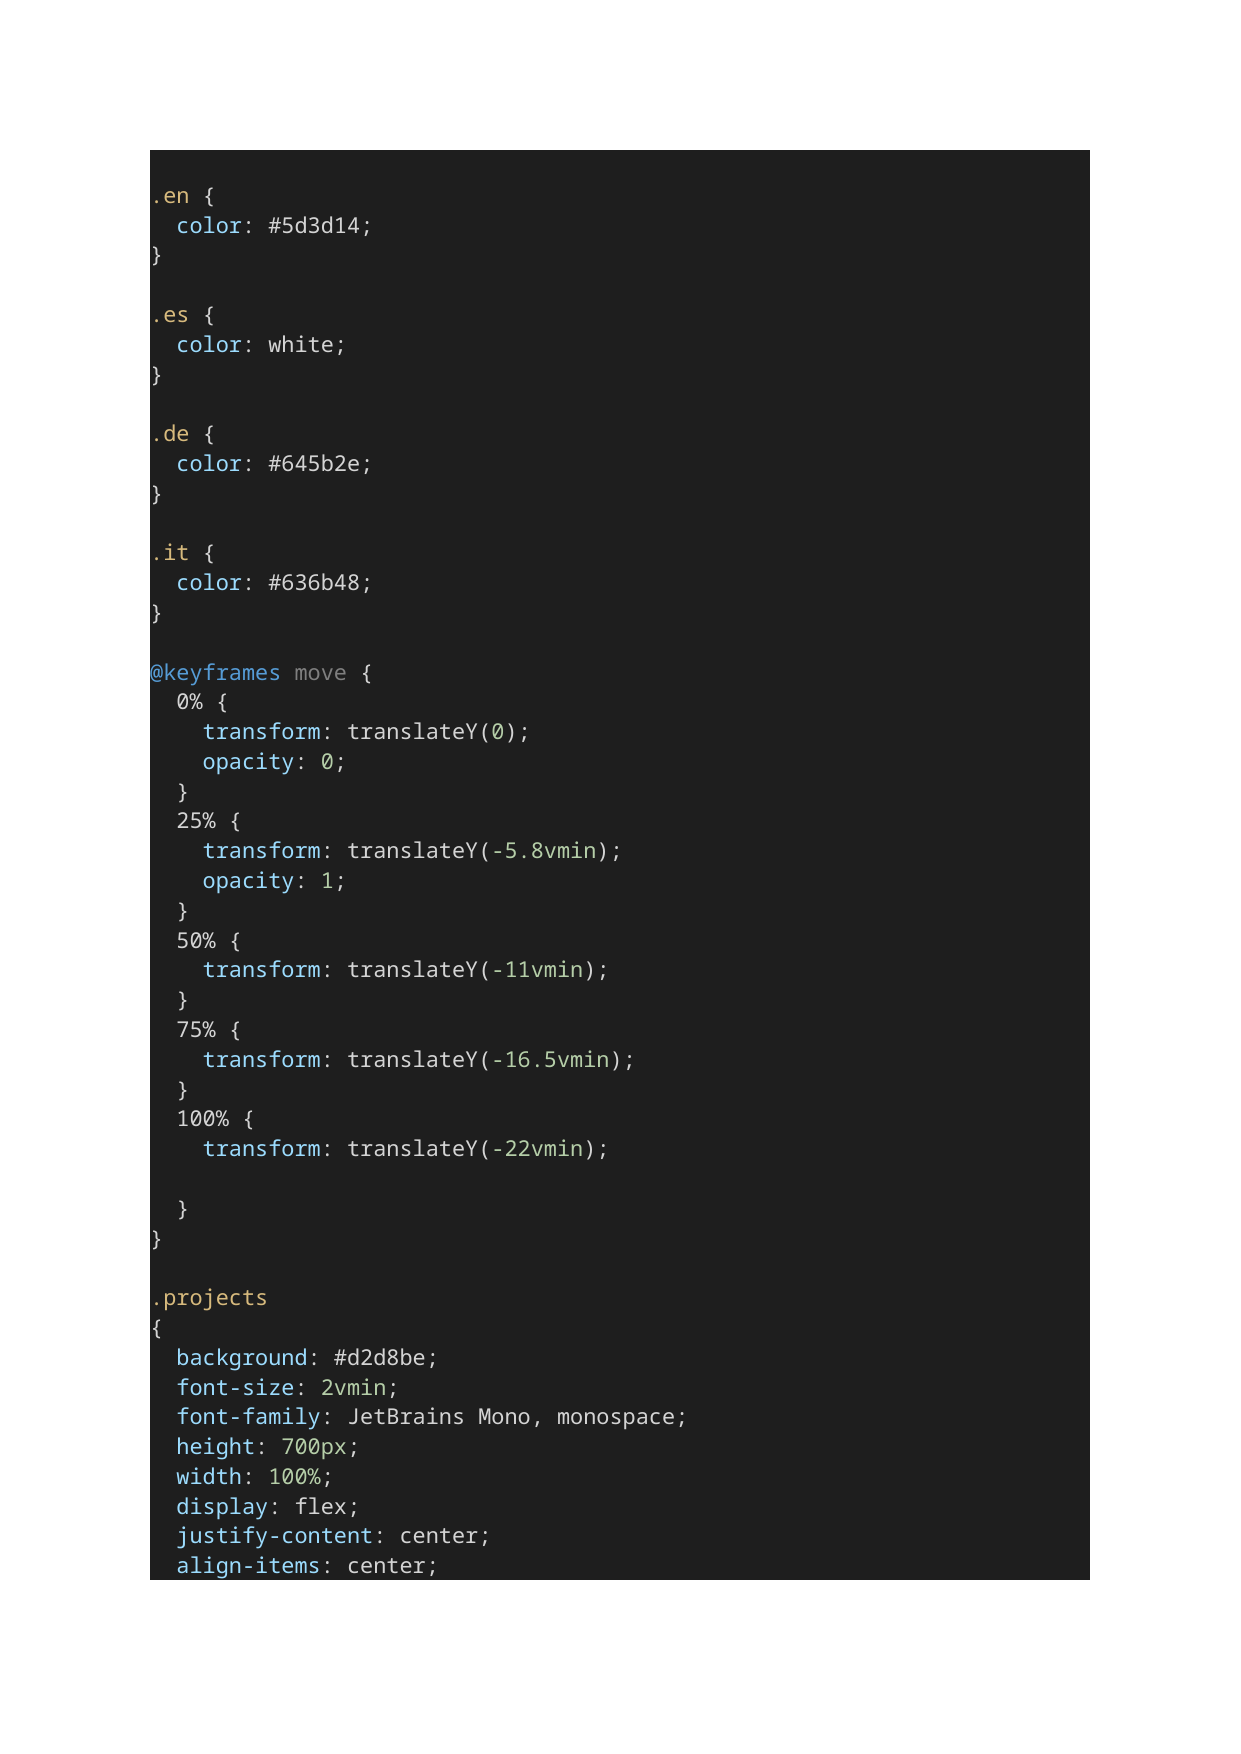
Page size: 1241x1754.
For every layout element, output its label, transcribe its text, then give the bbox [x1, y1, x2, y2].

text transform: translateY(-5.8vmin); [150, 835, 1090, 865]
text justify-content: center; [150, 1520, 1090, 1550]
text transform: translateY(0); [150, 716, 1090, 746]
text color: #636b48; [150, 567, 1090, 597]
text 100% { [150, 1103, 1090, 1133]
text font-family: JetBrains Mono, monospace; [150, 1401, 1090, 1431]
text } [150, 895, 1090, 924]
text width: 100%; [150, 1461, 1090, 1491]
text opacity: 0; [150, 746, 1090, 776]
text display: flex; [150, 1491, 1090, 1520]
text 0% { [150, 686, 1090, 716]
text height: 700px; [150, 1431, 1090, 1461]
text color: #645b2e; [150, 448, 1090, 478]
text 75% { [150, 1014, 1090, 1044]
text } [150, 1193, 1090, 1222]
text align-items: center; [150, 1550, 1090, 1580]
text opacity: 1; [150, 865, 1090, 895]
text .projects [150, 1282, 1090, 1312]
text .en { [150, 180, 1090, 209]
text 50% { [150, 924, 1090, 954]
text font-size: 2vmin; [150, 1371, 1090, 1401]
text } [150, 1222, 1090, 1252]
text } [150, 597, 1090, 627]
text .es { [150, 299, 1090, 329]
text .it { [150, 537, 1090, 567]
text transform: translateY(-22vmin); [150, 1133, 1090, 1163]
text 25% { [150, 805, 1090, 835]
text color: #5d3d14; [150, 209, 1090, 239]
text } [150, 358, 1090, 388]
text } [150, 478, 1090, 507]
text } [150, 1073, 1090, 1103]
text } [150, 984, 1090, 1014]
text .de { [150, 418, 1090, 448]
text } [150, 239, 1090, 269]
text { [150, 1312, 1090, 1342]
text transform: translateY(-16.5vmin); [150, 1044, 1090, 1073]
text @keyframes move { [150, 656, 1090, 686]
text transform: translateY(-11vmin); [150, 954, 1090, 984]
text color: white; [150, 329, 1090, 358]
text background: #d2d8be; [150, 1342, 1090, 1371]
text } [150, 776, 1090, 805]
